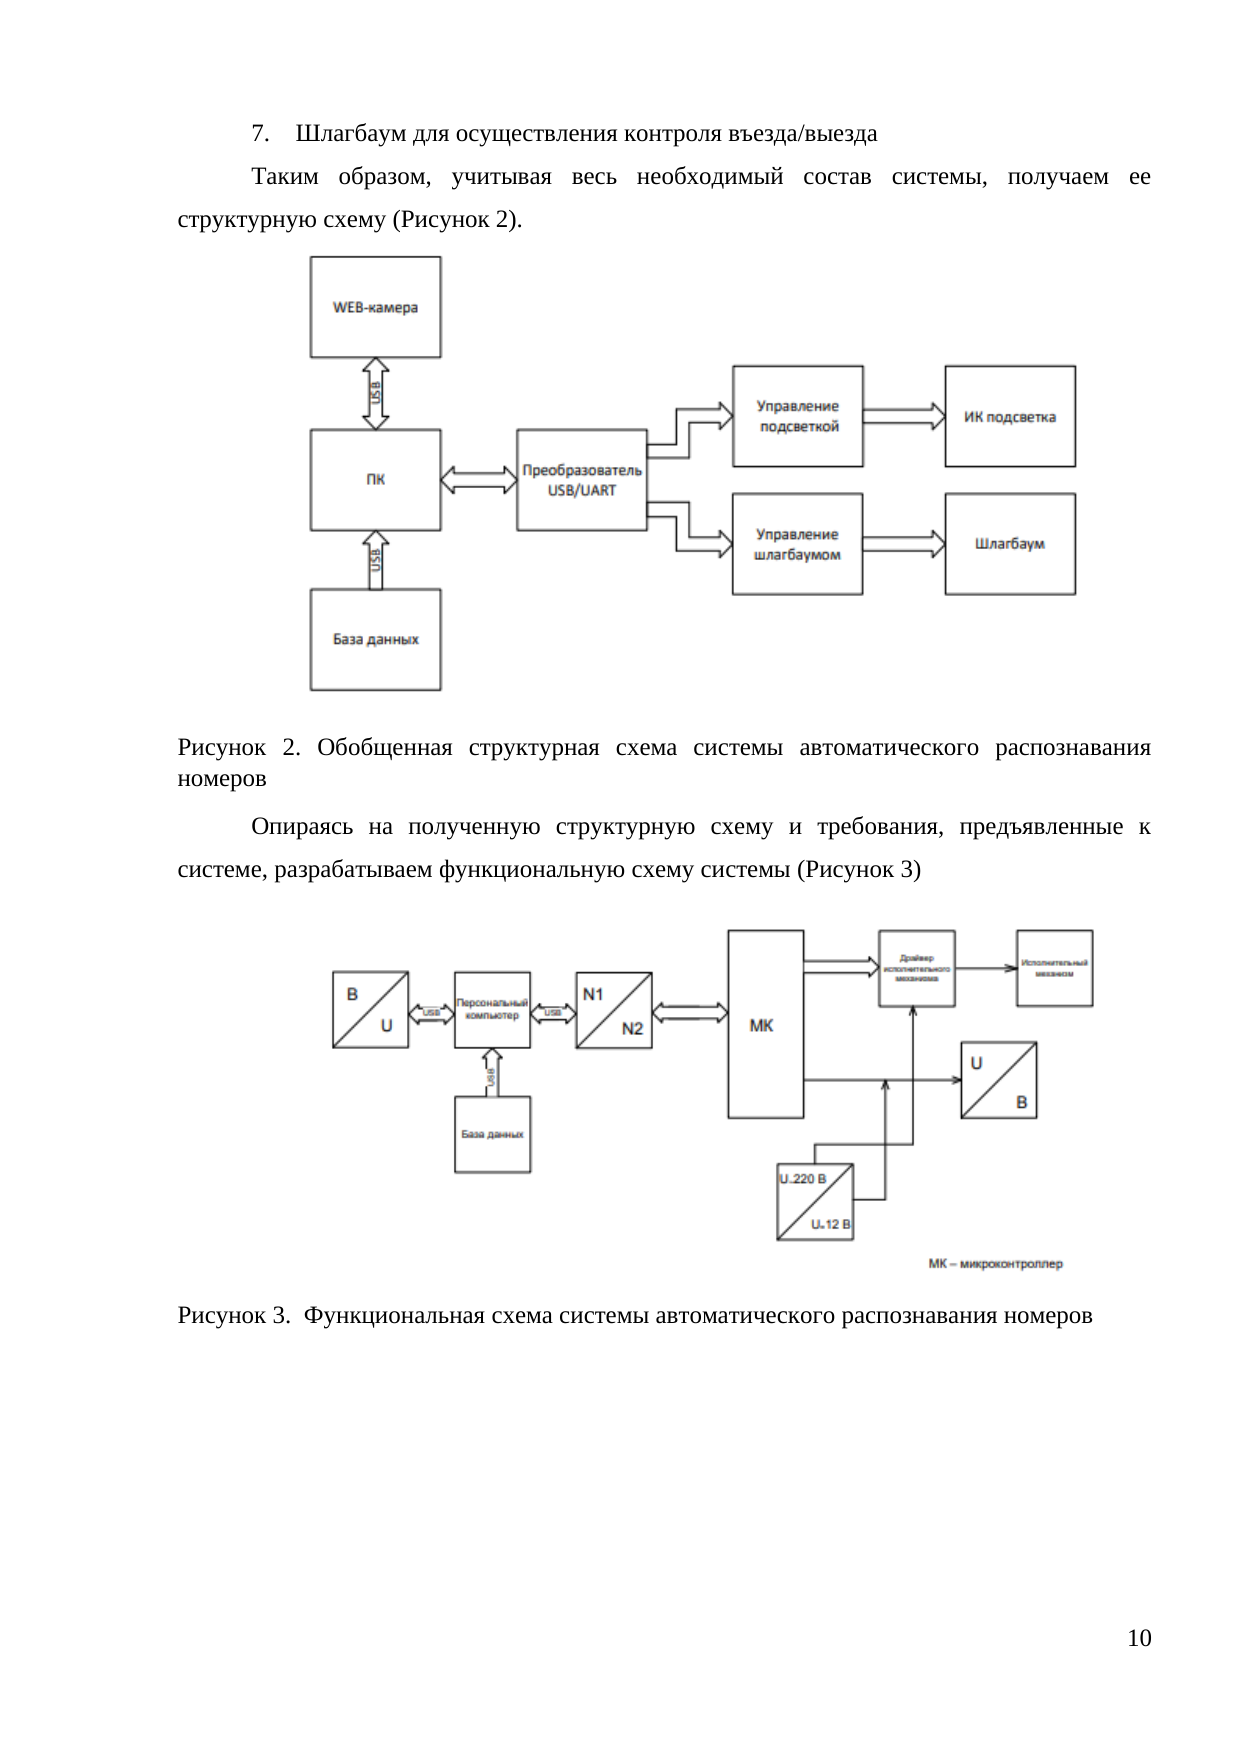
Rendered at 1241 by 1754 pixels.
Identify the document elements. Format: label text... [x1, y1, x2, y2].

picture [281, 897, 1122, 1287]
text Рисунок 2. Обобщенная структурная схема системы автоматического распознавания номеров [177, 732, 1152, 792]
picture [292, 247, 1111, 718]
text Рисунок 3. Функциональная схема системы автоматического распознавания номеров [177, 1301, 1152, 1329]
text Опираясь на полученную структурную схему и требования, предъявленные к системе, разрабатываем функциональную схему системы (Рисунок 3) [177, 811, 1152, 883]
list Шлагбаум для осуществления контроля въезда/выезда [251, 118, 1152, 147]
text Таким образом, учитывая весь необходимый состав системы, получаем ее структурную схему (Рисунок 2). [177, 161, 1152, 233]
